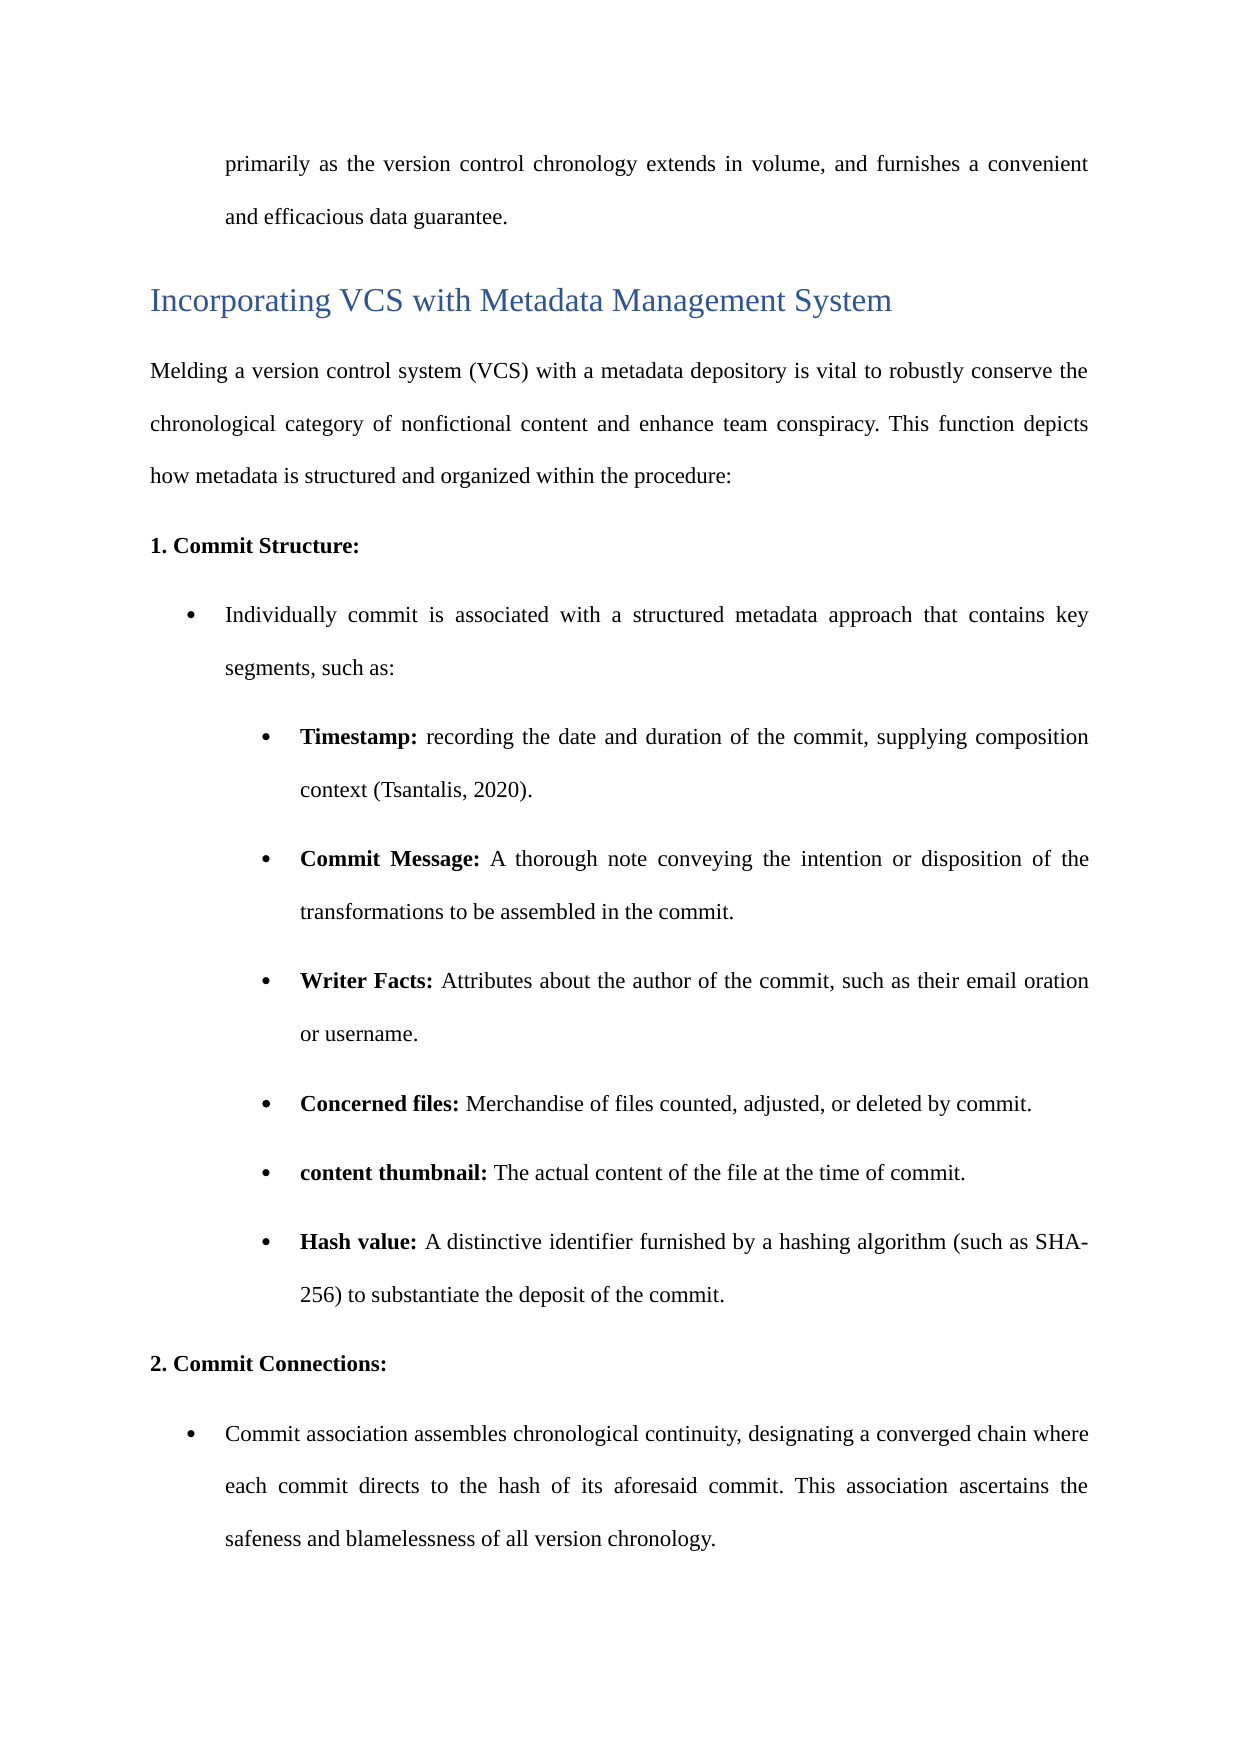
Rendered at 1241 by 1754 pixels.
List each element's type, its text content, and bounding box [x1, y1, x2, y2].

list Commit Message: A thorough note conveying the intention or disposition of the transformations to be assembled in the commit. [262, 845, 1090, 924]
text 1. Commit Structure: [150, 532, 1090, 558]
list Commit association assembles chronological continuity, designating a converged chain where each commit directs to the hash of its aforesaid commit. This association ascertains the safeness and blamelessness of all version chronology. [187, 1420, 1090, 1552]
text Melding a version control system (VCS) with a metadata depository is vital to robustly conserve the chronological category of nonfictional content and enhance team conspiracy. This function depicts how metadata is structured and organized within the procedure: [150, 357, 1090, 489]
list content thumbnail: The actual content of the file at the time of commit. [262, 1159, 1090, 1185]
list Individually commit is associated with a structured metadata approach that contains key segments, such as: [187, 601, 1090, 680]
text 2. Commit Connections: [150, 1350, 1090, 1377]
list Hash value: A distinctive identifier furnished by a hashing algorithm (such as SHA-256) to substantiate the deposit of the commit. [262, 1228, 1090, 1307]
list Writer Facts: Attributes about the author of the commit, such as their email oration or username. [262, 967, 1090, 1047]
list Concerned files: Merchandise of files counted, adjusted, or deleted by commit. [262, 1089, 1090, 1116]
subtitle Incorporating VCS with Metadata Management System [150, 280, 1090, 319]
list Timestamp: recording the date and duration of the commit, supplying composition context. [262, 723, 1090, 802]
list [187, 150, 1090, 229]
